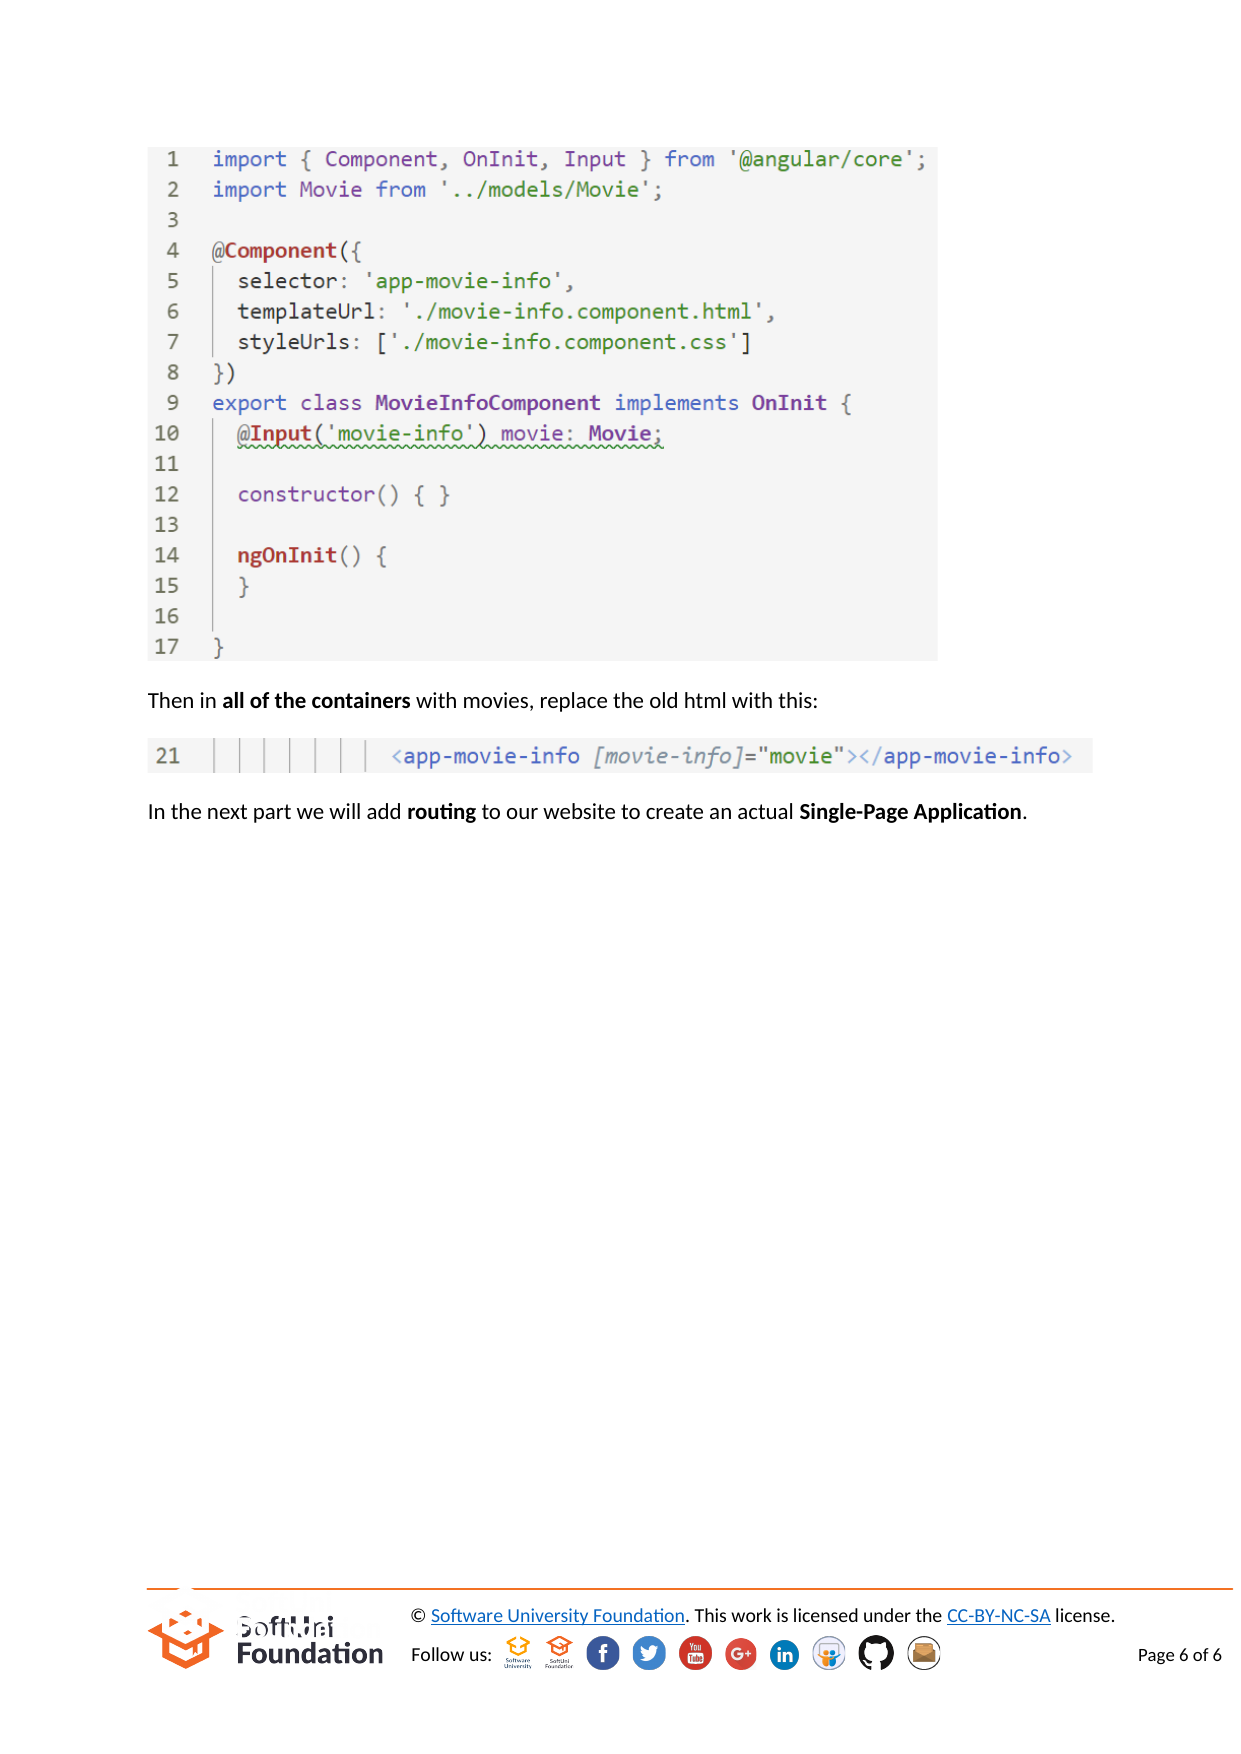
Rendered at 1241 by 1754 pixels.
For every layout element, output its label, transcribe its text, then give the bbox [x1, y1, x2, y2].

picture [725, 1638, 757, 1670]
picture [147, 1586, 383, 1669]
picture [783, 1652, 792, 1661]
picture [632, 1636, 666, 1670]
picture [791, 1661, 799, 1670]
picture [812, 1636, 846, 1670]
picture [791, 1640, 799, 1649]
picture [858, 1635, 894, 1670]
picture [586, 1636, 620, 1670]
picture [545, 1636, 574, 1670]
picture [770, 1640, 778, 1649]
picture [147, 738, 1093, 773]
picture [770, 1661, 778, 1670]
text In the next part we will add routing to our website to create an actual Single-Page Application. [148, 797, 1093, 825]
picture [679, 1636, 712, 1670]
text Then in all of the containers with movies, replace the old html with this: [148, 686, 1093, 714]
picture [907, 1636, 941, 1670]
picture [504, 1636, 532, 1670]
picture [147, 147, 938, 661]
